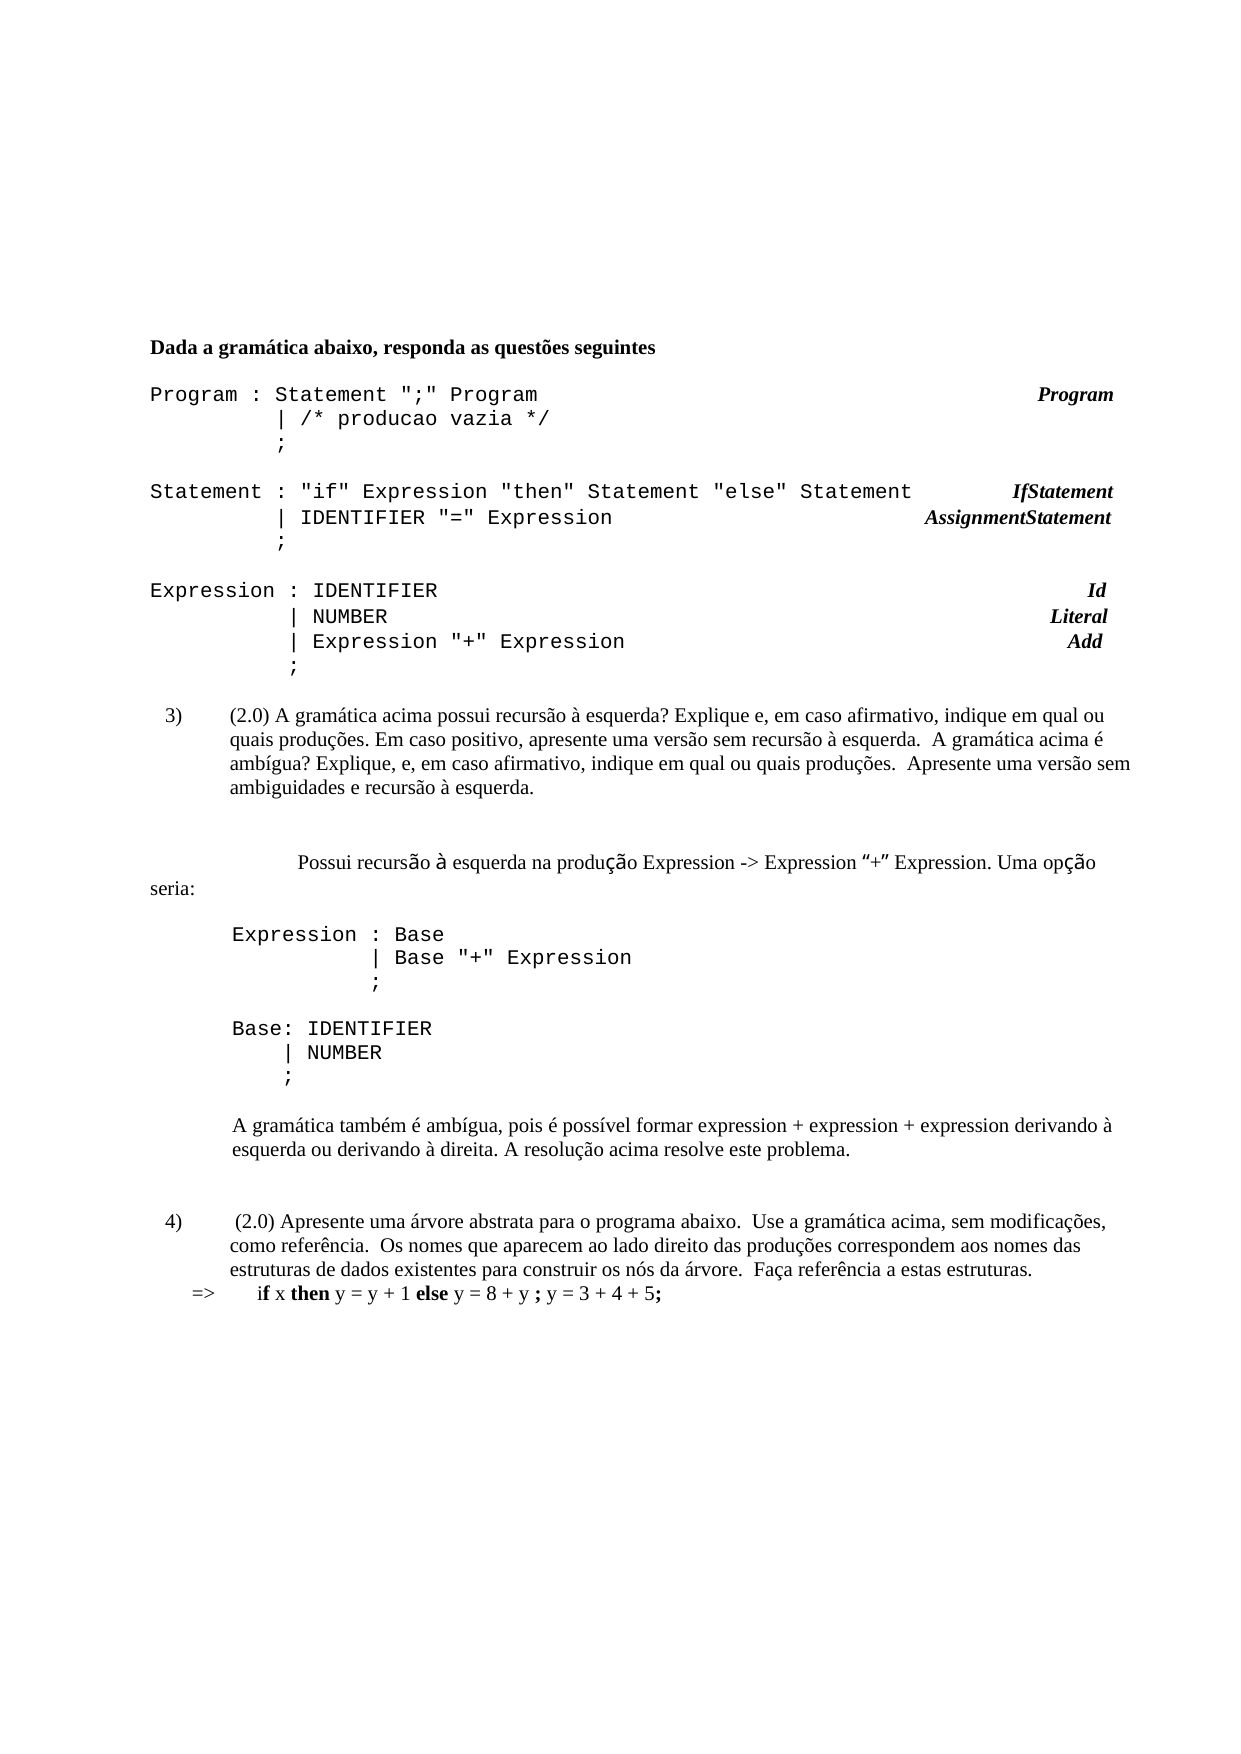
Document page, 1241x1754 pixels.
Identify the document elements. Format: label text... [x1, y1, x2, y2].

text Statement : "if" Expression "then" Statement "else" Statement IfStatement [150, 479, 1144, 505]
text | Base "+" Expression [232, 947, 1144, 971]
text ; [150, 531, 1144, 554]
text ; [232, 971, 1144, 994]
text | /* producao vazia */ [150, 408, 1144, 432]
text | NUMBER Literal [150, 603, 1144, 629]
text | IDENTIFIER "=" Expression AssignmentStatement [150, 505, 1144, 531]
text Possui recursão à esquerda na produção Expression -> Expression “+” Expression. Uma opção seria: [150, 847, 1144, 899]
list (2.0) A gramática acima possui recursão à esquerda? Explique e, em caso afirmativo, indique em qual ou quais produções. Em caso positivo, apresente uma versão sem recursão à esquerda. A gramática acima é ambígua? Explique, e, em caso afirmativo, indique em qual ou quais produções. Apresente uma versão sem ambiguidades e recursão à esquerda. [165, 703, 1144, 799]
text ; [150, 655, 1144, 679]
text Program : Statement ";" Program Program [150, 382, 1144, 408]
text Base: IDENTIFIER [232, 1018, 1144, 1042]
text Expression : IDENTIFIER Id [150, 578, 1144, 603]
text ; [232, 1066, 1144, 1089]
text A gramática também é ambígua, pois é possível formar expression + expression + expression derivando à esquerda ou derivando à direita. A resolução acima resolve este problema. [232, 1113, 1144, 1161]
text Expression : Base [232, 924, 1144, 947]
text | NUMBER [232, 1042, 1144, 1066]
text Dada a gramática abaixo, responda as questões seguintes [150, 335, 1144, 359]
text | Expression "+" Expression Add [150, 629, 1144, 655]
text ; [150, 432, 1144, 455]
text => if x then y = y + 1 else y = 8 + y ; y = 3 + 4 + 5; [150, 1281, 1144, 1305]
